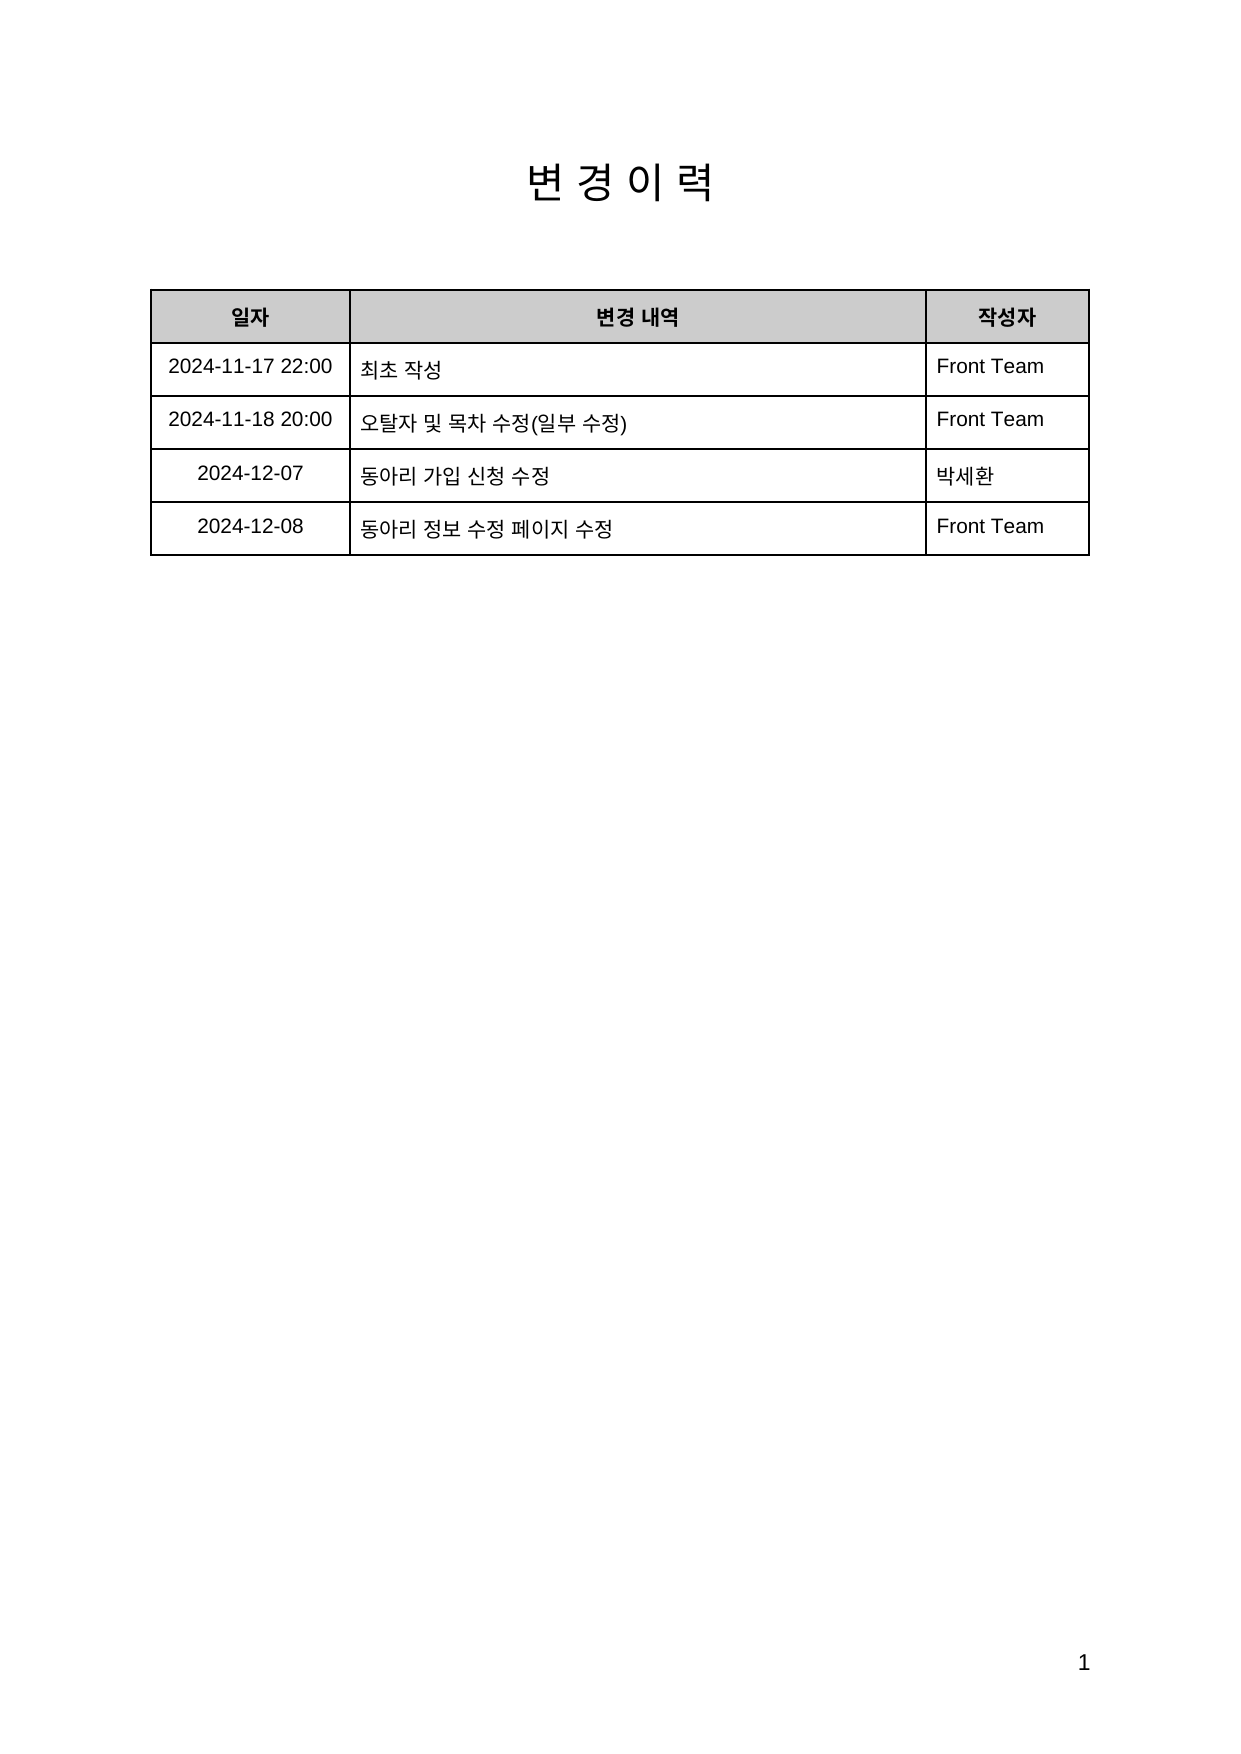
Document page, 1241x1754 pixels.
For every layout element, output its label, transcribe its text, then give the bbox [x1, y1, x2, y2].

table_cell 2024-11-18 20:00 [152, 397, 349, 448]
table_cell 최초 작성 [351, 344, 925, 395]
table_header 일자 [152, 291, 349, 342]
table_cell Front Team [927, 344, 1088, 395]
table_cell 2024-11-17 22:00 [152, 344, 349, 395]
table_cell 2024-12-07 [152, 450, 349, 501]
table_header 작성자 [927, 291, 1088, 342]
table_cell 동아리 정보 수정 페이지 수정 [351, 503, 925, 554]
table_header 변경 내역 [351, 291, 925, 342]
table_cell 오탈자 및 목차 수정(일부 수정) [351, 397, 925, 448]
table_cell Front Team [927, 503, 1088, 554]
table_cell Front Team [927, 397, 1088, 448]
table_cell 동아리 가입 신청 수정 [351, 450, 925, 501]
table_cell 2024-12-08 [152, 503, 349, 554]
table_cell 박세환 [927, 450, 1088, 501]
text 변 경 이 력 [150, 150, 1090, 210]
